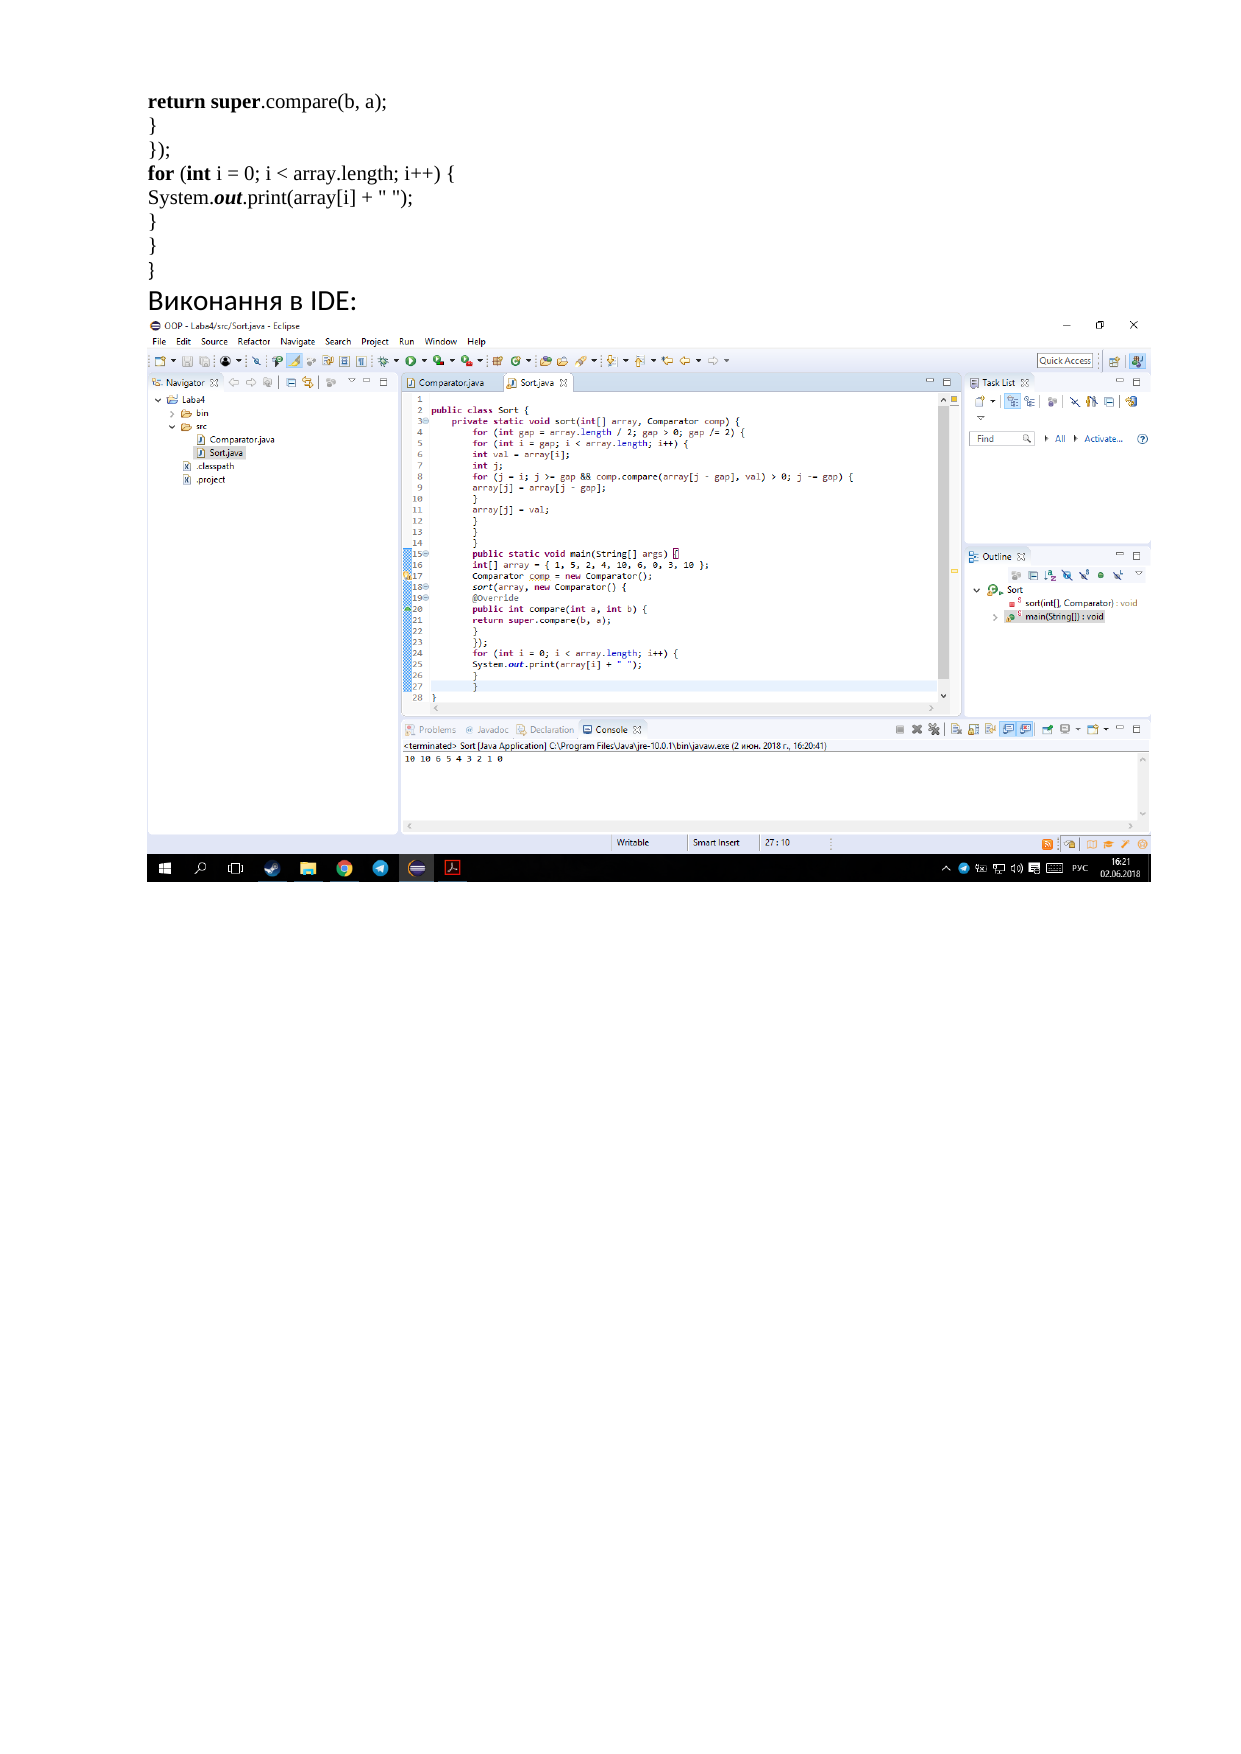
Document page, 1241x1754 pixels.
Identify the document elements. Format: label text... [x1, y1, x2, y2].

text } [148, 233, 1152, 257]
picture [147, 317, 1151, 882]
text Виконання в IDE: [148, 282, 1152, 318]
text return super.compare(b, a); [148, 88, 1152, 113]
text } [148, 113, 1152, 137]
text System.out.print(array[i] + " "); [148, 185, 1152, 209]
text } [148, 257, 1152, 282]
text } [148, 209, 1152, 233]
text }); [148, 137, 1152, 161]
text for (int i = 0; i < array.length; i++) { [148, 161, 1152, 185]
